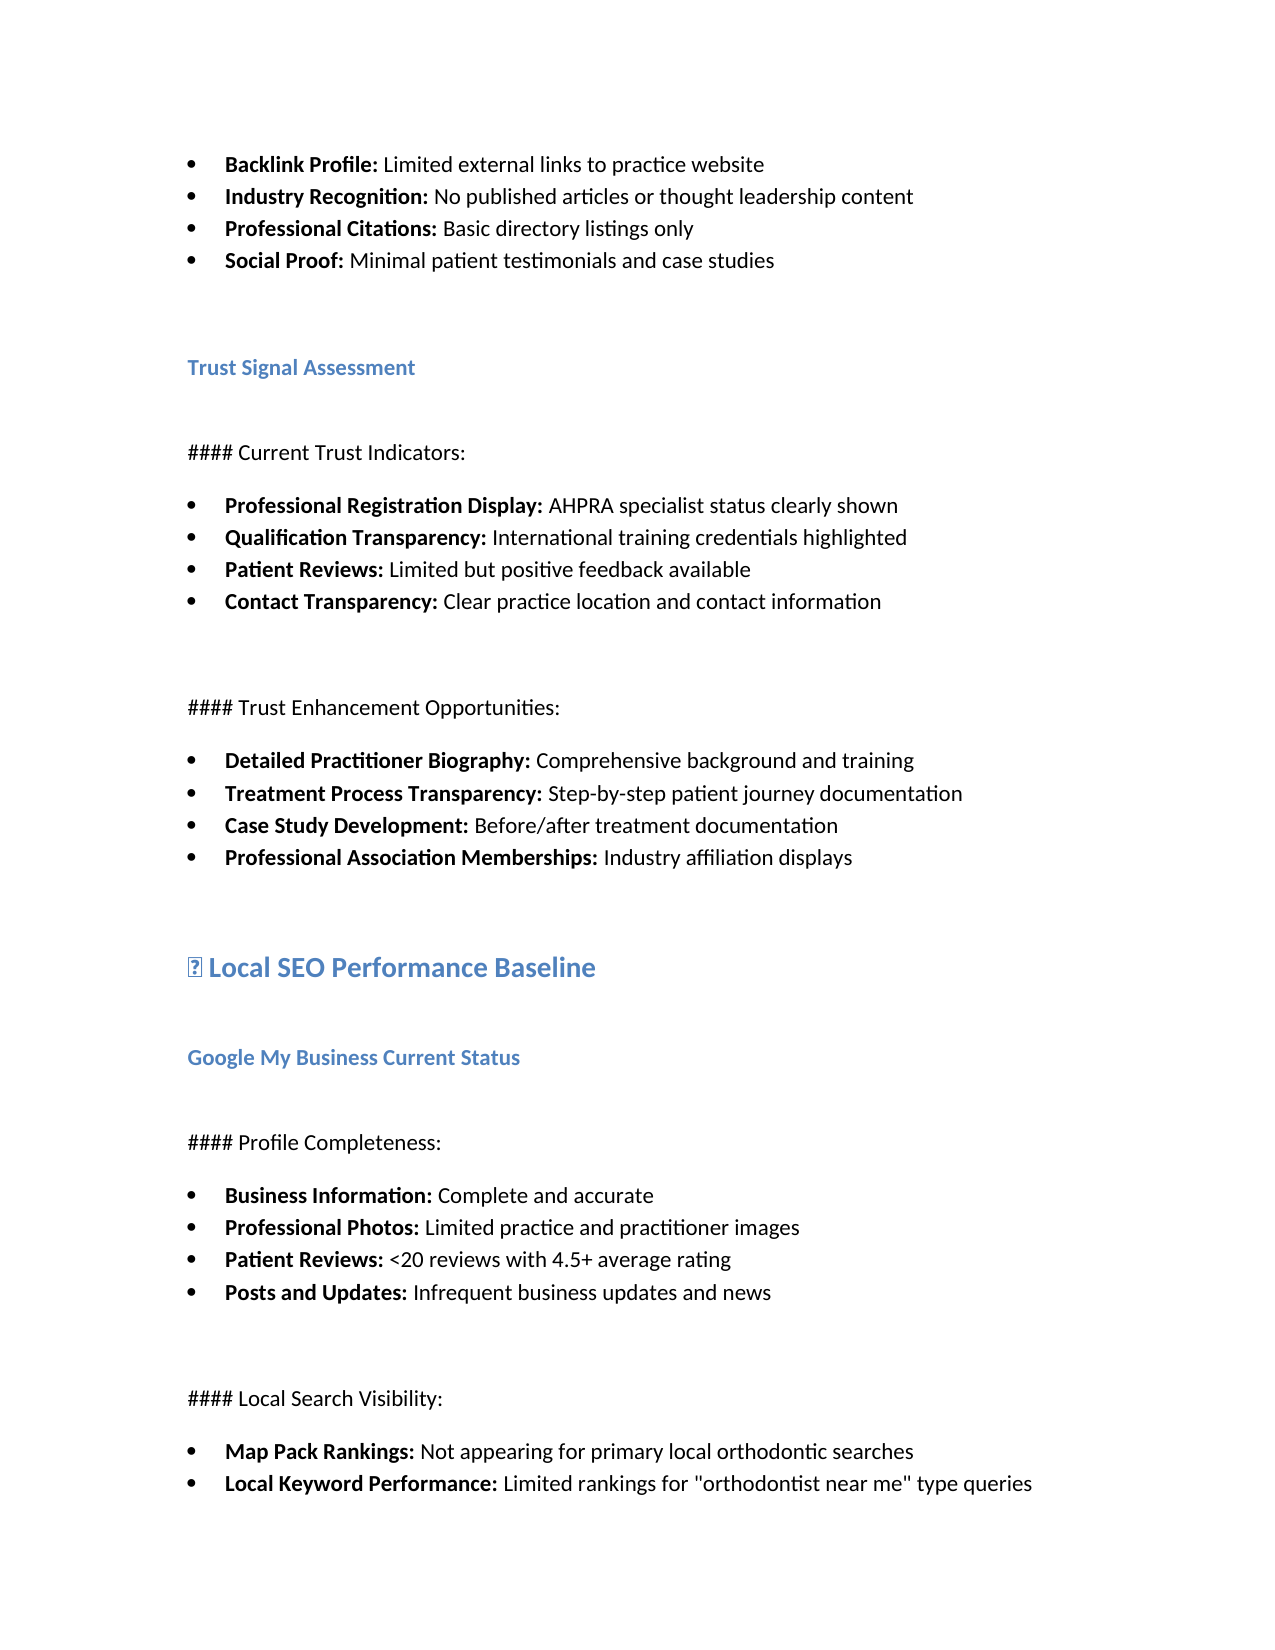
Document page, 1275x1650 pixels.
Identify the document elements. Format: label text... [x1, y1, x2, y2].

list Professional Registration Display: AHPRA specialist status clearly shown [187, 491, 1087, 519]
list Posts and Updates: Infrequent business updates and news [187, 1278, 1087, 1306]
text #### Local Search Visibility: [187, 1384, 1087, 1412]
list Industry Recognition: No published articles or thought leadership content [187, 182, 1087, 210]
text #### Profile Completeness: [187, 1128, 1087, 1156]
list Professional Photos: Limited practice and practitioner images [187, 1213, 1087, 1241]
list Patient Reviews: Limited but positive feedback available [187, 555, 1087, 583]
list Qualification Transparency: International training credentials highlighted [187, 523, 1087, 551]
list Patient Reviews: <20 reviews with 4.5+ average rating [187, 1246, 1087, 1274]
subtitle Trust Signal Assessment [187, 353, 1087, 381]
list Business Information: Complete and accurate [187, 1181, 1087, 1209]
list Local Keyword Performance: Limited rankings for "orthodontist near me" type queries [187, 1469, 1087, 1497]
list Professional Citations: Basic directory listings only [187, 214, 1087, 242]
list Detailed Practitioner Biography: Comprehensive background and training [187, 746, 1087, 774]
subtitle 📱 Local SEO Performance Baseline [187, 949, 1087, 985]
text #### Trust Enhancement Opportunities: [187, 693, 1087, 721]
list Backlink Profile: Limited external links to practice website [187, 150, 1087, 178]
list Social Proof: Minimal patient testimonials and case studies [187, 247, 1087, 274]
list Case Study Development: Before/after treatment documentation [187, 811, 1087, 839]
subtitle Google My Business Current Status [187, 1043, 1087, 1071]
list Professional Association Memberships: Industry affiliation displays [187, 843, 1087, 871]
list Contact Transparency: Clear practice location and contact information [187, 587, 1087, 615]
list Treatment Process Transparency: Step-by-step patient journey documentation [187, 779, 1087, 807]
text #### Current Trust Indicators: [187, 438, 1087, 466]
list Map Pack Rankings: Not appearing for primary local orthodontic searches [187, 1437, 1087, 1465]
